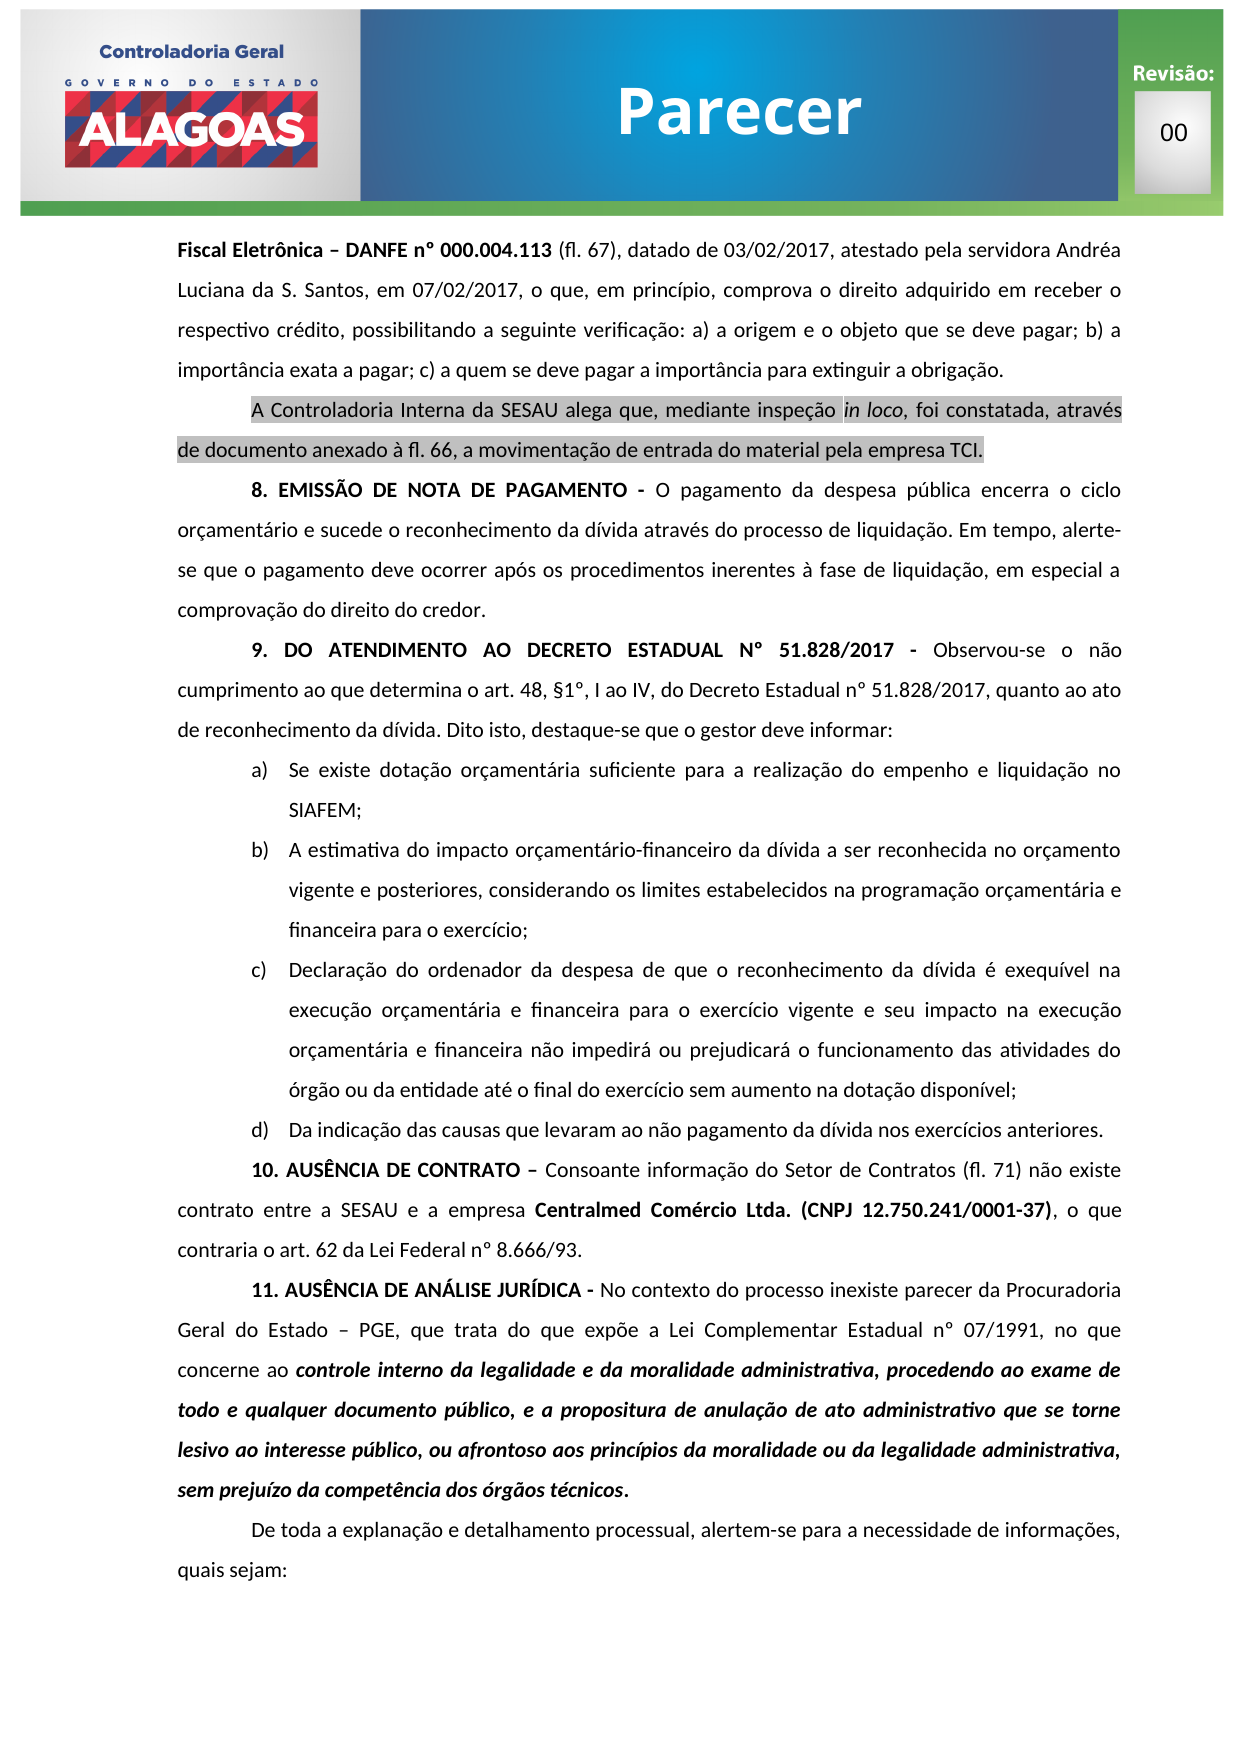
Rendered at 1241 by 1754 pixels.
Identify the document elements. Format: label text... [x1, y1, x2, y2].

list Declaração do ordenador da despesa de que o reconhecimento da dívida é exequível na execução orçamentária e financeira para o exercício vigente e seu impacto na execução orçamentária e financeira não impedirá ou prejudicará o funcionamento das atividades do órgão ou da entidade até o final do exercício sem aumento na dotação disponível; [251, 956, 1122, 1103]
text 10. AUSÊNCIA DE CONTRATO – Consoante informação do Setor de Contratos (fl. 71) não existe contrato entre a SESAU e a empresa Centralmed Comércio Ltda. (CNPJ 12.750.241/0001-37), o que contraria o art. 62 da Lei Federal nº 8.666/93. [177, 1156, 1122, 1263]
list Da indicação das causas que levaram ao não pagamento da dívida nos exercícios anteriores. [251, 1116, 1122, 1143]
text 9. DO ATENDIMENTO AO DECRETO ESTADUAL Nº 51.828/2017 - Observou-se o não cumprimento ao que determina o art. 48, §1º, I ao IV, do Decreto Estadual nº 51.828/2017, quanto ao ato de reconhecimento da dívida. Dito isto, destaque-se que o gestor deve informar: [177, 636, 1122, 743]
picture [20, 9, 1224, 216]
text A Controladoria Interna da SESAU alega que, mediante inspeção in loco, foi constatada, através de documento anexado à fl. 66, a movimentação de entrada do material pela empresa TCI. [177, 396, 1122, 463]
text 8. EMISSÃO DE NOTA DE PAGAMENTO - O pagamento da despesa pública encerra o ciclo orçamentário e sucede o reconhecimento da dívida através do processo de liquidação. Em tempo, alerte-se que o pagamento deve ocorrer após os procedimentos inerentes à fase de liquidação, em especial a comprovação do direito do credor. [177, 476, 1122, 623]
list Se existe dotação orçamentária suficiente para a realização do empenho e liquidação no SIAFEM; [251, 756, 1122, 823]
list A estimativa do impacto orçamentário-financeiro da dívida a ser reconhecida no orçamento vigente e posteriores, considerando os limites estabelecidos na programação orçamentária e financeira para o exercício; [251, 836, 1122, 943]
text De toda a explanação e detalhamento processual, alertem-se para a necessidade de informações, quais sejam: [177, 1516, 1122, 1583]
text 11. AUSÊNCIA DE ANÁLISE JURÍDICA - No contexto do processo inexiste parecer da Procuradoria Geral do Estado – PGE, que trata do que expõe a Lei Complementar Estadual nº 07/1991, no que concerne ao controle interno da legalidade e da moralidade administrativa, procedendo ao exame de todo e qualquer documento público, e a propositura de anulação de ato administrativo que se torne lesivo ao interesse público, ou afrontoso aos princípios da moralidade ou da legalidade administrativa, sem prejuízo da competência dos órgãos técnicos. [177, 1276, 1122, 1503]
